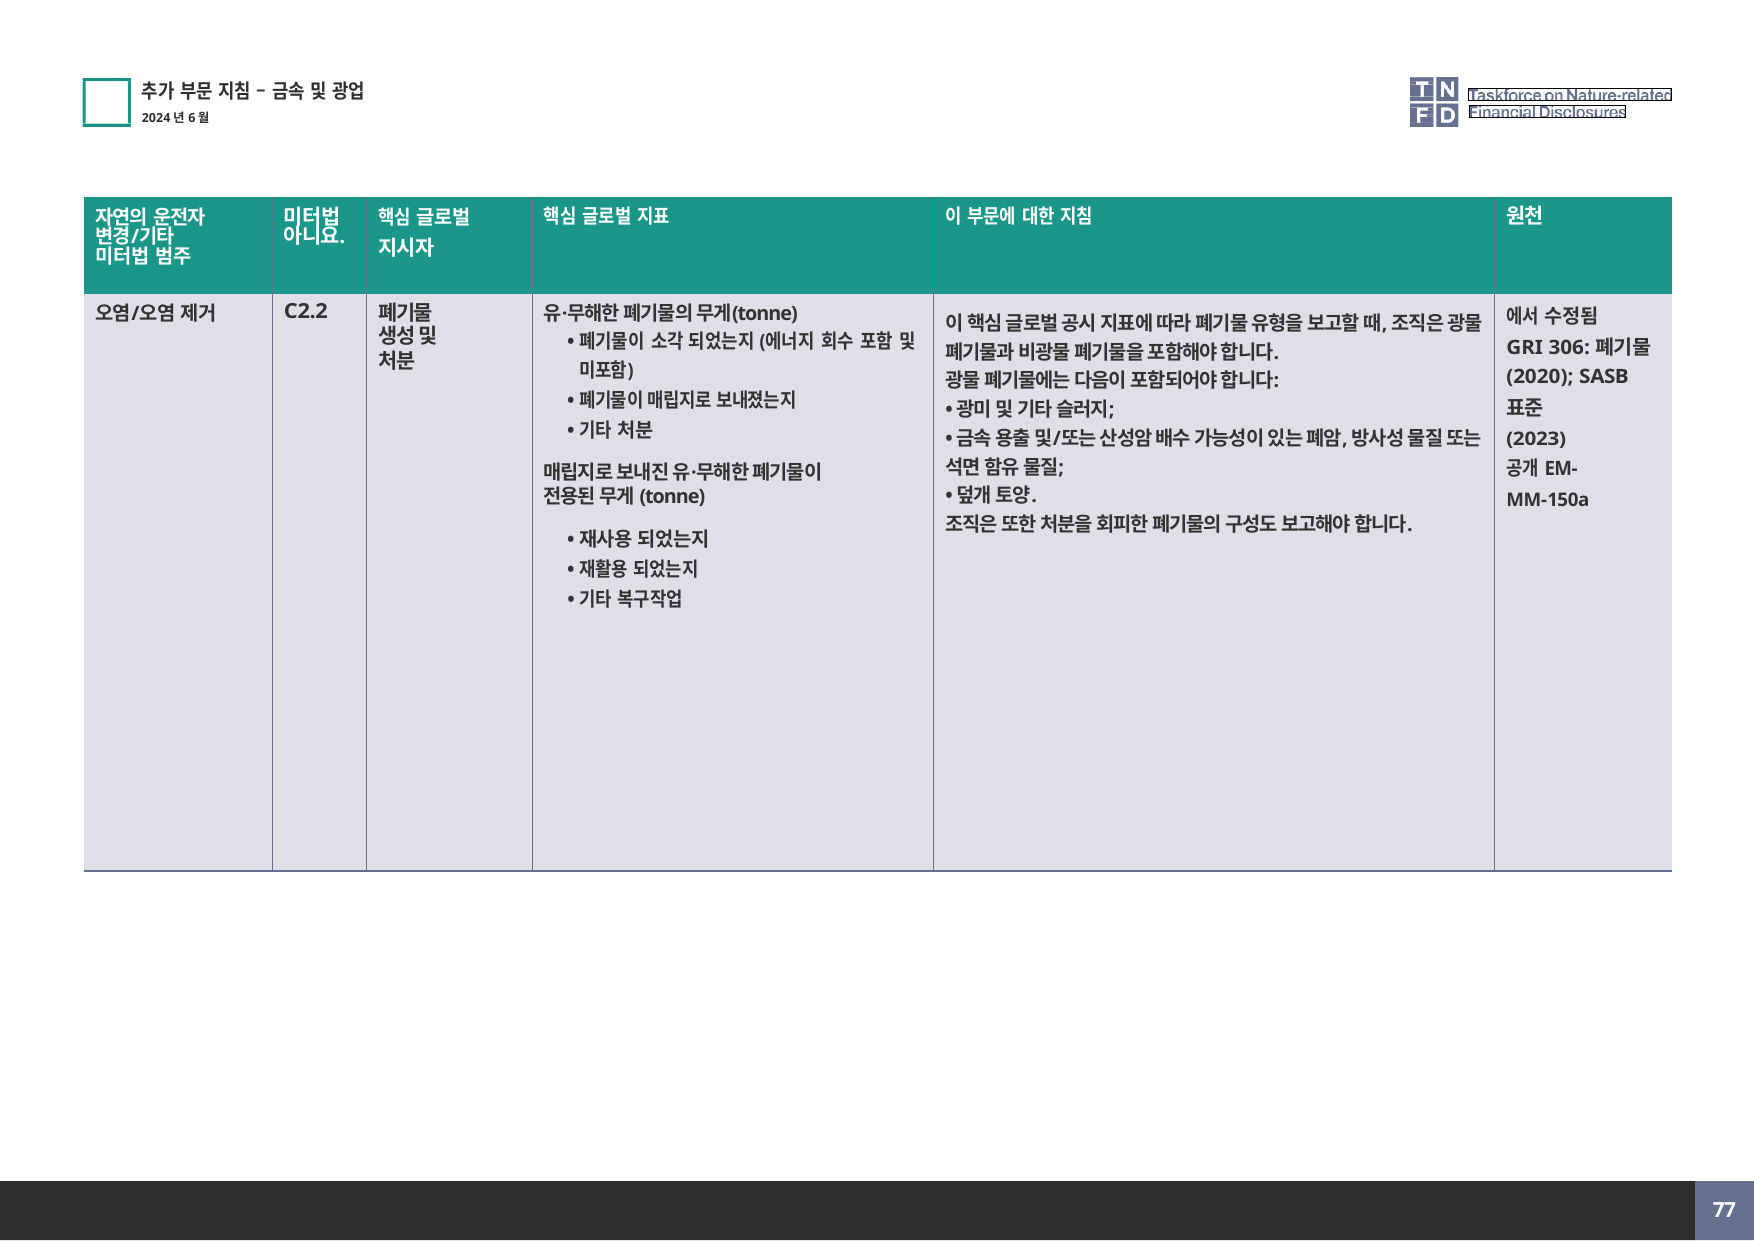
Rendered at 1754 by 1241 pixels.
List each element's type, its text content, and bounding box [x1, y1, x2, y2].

table_header 핵심 글로벌 지시자 [367, 197, 532, 294]
table_cell 오염/오염 제거 [84, 294, 272, 870]
table_cell C2.2 [273, 294, 366, 870]
picture [82, 78, 131, 127]
text 2024년 6월 [1459, 105, 1700, 127]
table_header 핵심 글로벌 지표 [533, 197, 933, 294]
table_header 미터법 아니요. [273, 197, 366, 294]
table_header 원천 [1495, 197, 1672, 294]
table_header 이 부문에 대한 지침 [934, 197, 1494, 294]
table_cell 폐기물 생성 및 처분 [367, 294, 532, 870]
table_header 자연의 운전자 변경/기타 미터법 범주 [84, 197, 272, 294]
picture [1410, 77, 1459, 127]
text 2024년 6월 [142, 105, 1410, 127]
table_cell 유·무해한 폐기물의 무게(tonne) 폐기물이 소각 되었는지 (에너지 회수 포함 및 미포함) 폐기물이 매립지로 보내졌는지 기타 처분 매립지로 보내진 유·무해한 폐기물이 전용된 무게 (tonne) 재사용 되었는지 재활용 되었는지 기타 복구작업 [533, 294, 933, 870]
text 추가 부문 지침 ‒ 금속 및 광업 [142, 71, 1700, 105]
table_cell 이 핵심 글로벌 공시 지표에 따라 폐기물 유형을 보고할 때, 조직은 광물 폐기물과 비광물 폐기물을 포함해야 합니다. 광물 폐기물에는 다음이 포함되어야 합니다: • 광미 및 기타 슬러지; • 금속 용출 및/또는 산성암 배수 가능성이 있는 폐암, 방사성 물질 또는 석면 함유 물질; • 덮개 토양. 조직은 또한 처분을 회피한 폐기물의 구성도 보고해야 합니다. [934, 294, 1494, 870]
table_cell 에서 수정됨 GRI 306: 폐기물 (2020); SASB 표준 (2023) 공개 EM- MM-150a [1495, 294, 1672, 870]
